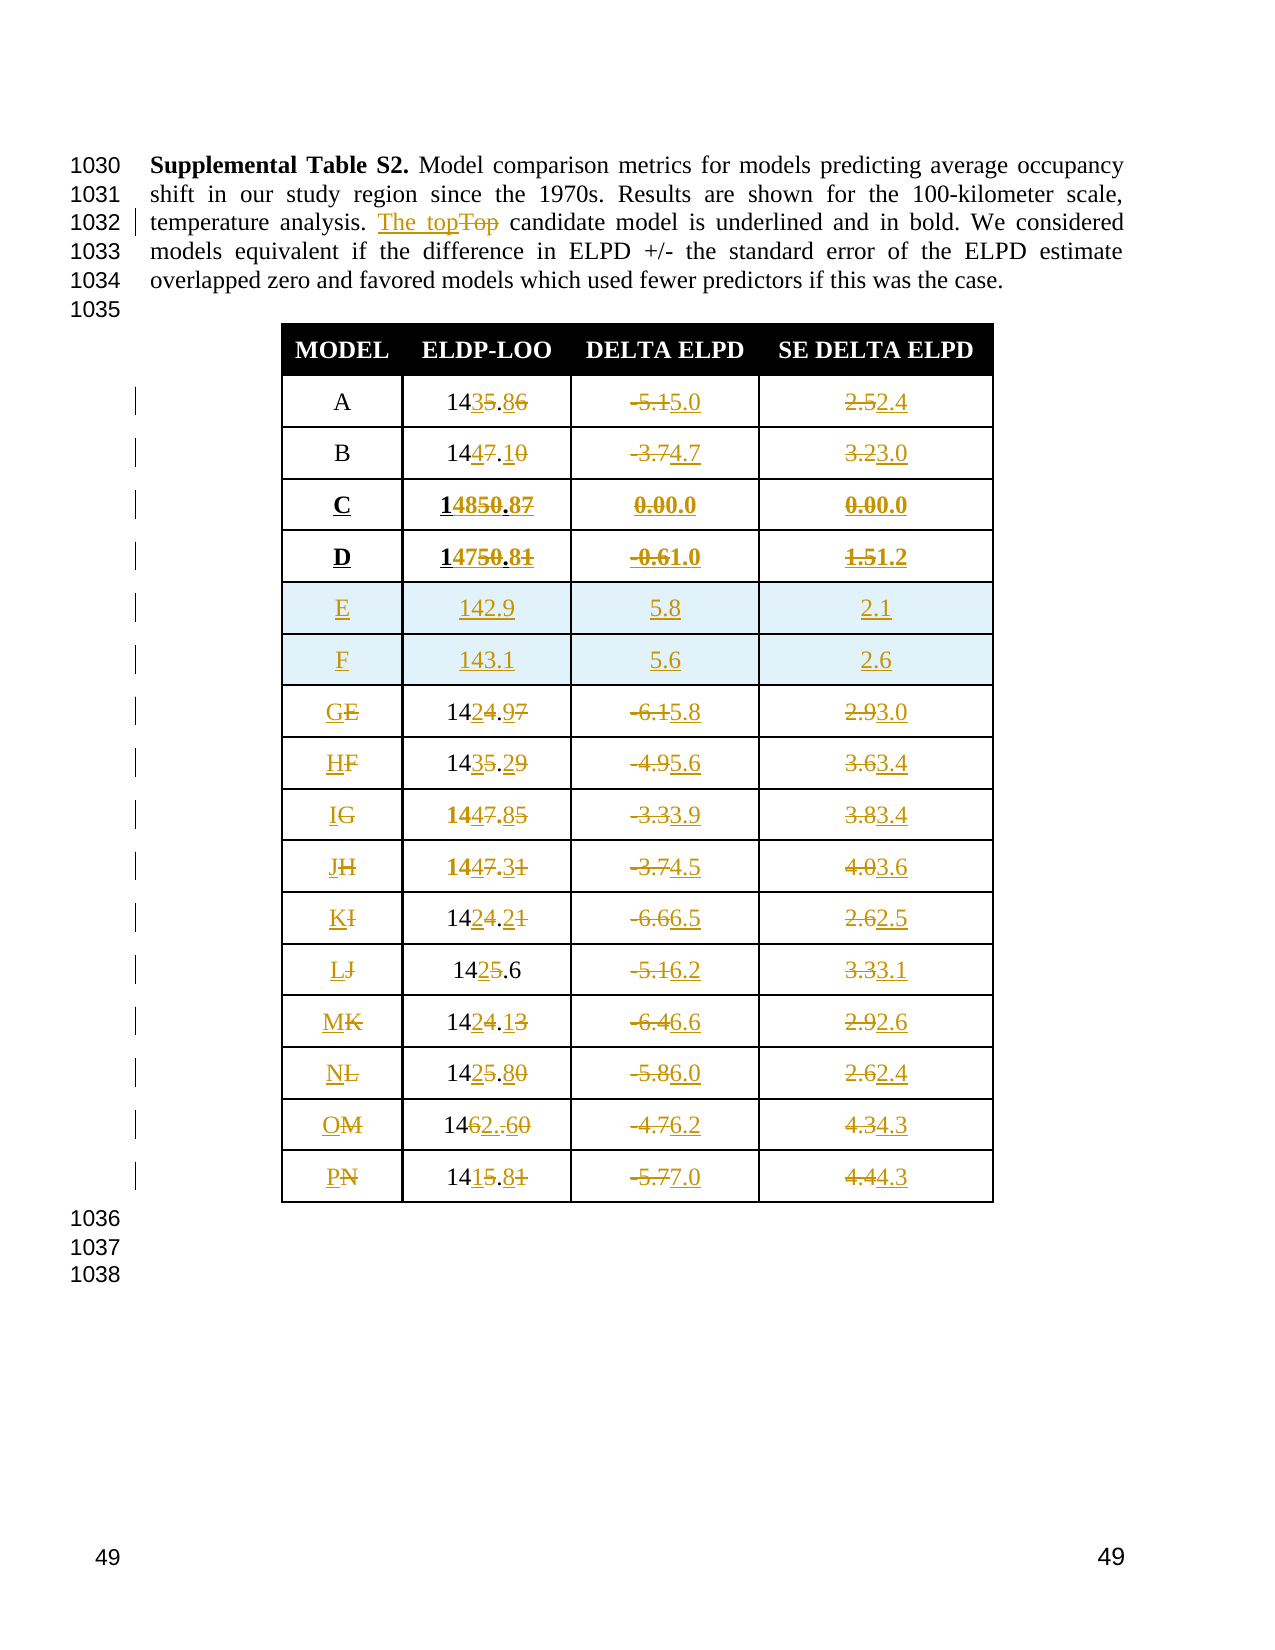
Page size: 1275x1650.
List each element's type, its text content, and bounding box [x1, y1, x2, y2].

table_cell [760, 945, 992, 994]
table_cell [572, 1048, 758, 1097]
table_header DELTA ELPD [572, 325, 758, 374]
table_cell 1. [404, 531, 570, 581]
table_cell 14. [404, 686, 570, 736]
table_cell [283, 790, 401, 839]
table_cell [760, 428, 992, 477]
table_cell [572, 738, 758, 787]
table_cell [572, 996, 758, 1046]
table_cell A [283, 376, 401, 426]
table_cell 14. [404, 841, 570, 891]
table_cell 14. [404, 790, 570, 839]
table_cell 14. [404, 376, 570, 426]
table_cell [760, 531, 992, 581]
table_cell [283, 945, 401, 994]
table_cell 14. [404, 893, 570, 942]
table_cell [572, 790, 758, 839]
table_cell [283, 1151, 401, 1201]
table_cell [760, 376, 992, 426]
table_cell C [283, 480, 401, 529]
table_cell [572, 686, 758, 736]
table_cell 14 [404, 1100, 570, 1149]
table_cell 14. [404, 996, 570, 1046]
table_cell [283, 1048, 401, 1097]
table_cell [572, 1151, 758, 1201]
table_cell [760, 686, 992, 736]
table_cell 14.6 [404, 945, 570, 994]
table_cell 1. [404, 480, 570, 529]
table_cell [572, 428, 758, 477]
table_cell [572, 531, 758, 581]
table_cell [572, 945, 758, 994]
table_cell [283, 893, 401, 942]
table_cell 14. [404, 1048, 570, 1097]
table_cell 14. [404, 428, 570, 477]
table_cell [760, 1100, 992, 1149]
table_cell 14. [404, 738, 570, 787]
table_header SE DELTA ELPD [760, 325, 992, 374]
table_cell [572, 480, 758, 529]
table_cell D [283, 531, 401, 581]
table_cell [760, 996, 992, 1046]
table_header MODEL [283, 325, 401, 374]
table_cell [283, 738, 401, 787]
table_header ELDP-LOO [404, 325, 570, 374]
table_cell [572, 893, 758, 942]
table_cell [760, 893, 992, 942]
table_cell [760, 738, 992, 787]
table_cell 14. [404, 1151, 570, 1201]
table_cell [283, 841, 401, 891]
table_cell [760, 480, 992, 529]
table_cell [760, 1048, 992, 1097]
table_cell [283, 1100, 401, 1149]
table_cell [572, 841, 758, 891]
table_cell [283, 686, 401, 736]
table_cell [283, 996, 401, 1046]
table_cell B [283, 428, 401, 477]
table_cell [760, 1151, 992, 1201]
table_cell [760, 841, 992, 891]
table_cell [572, 1100, 758, 1149]
table_cell [572, 376, 758, 426]
table_cell [760, 790, 992, 839]
text Supplemental Table S2. Model comparison metrics for models predicting average occupancy shift in our study region since the 1970s. Results are shown for the 100-kilometer scale, temperature analysis. candidate model is underlined and in bold. We considered models equivalent if the difference in ELPD +/- the standard error of the ELPD estimate overlapped zero and favored models which used fewer predictors if this was the case. [150, 150, 1125, 294]
